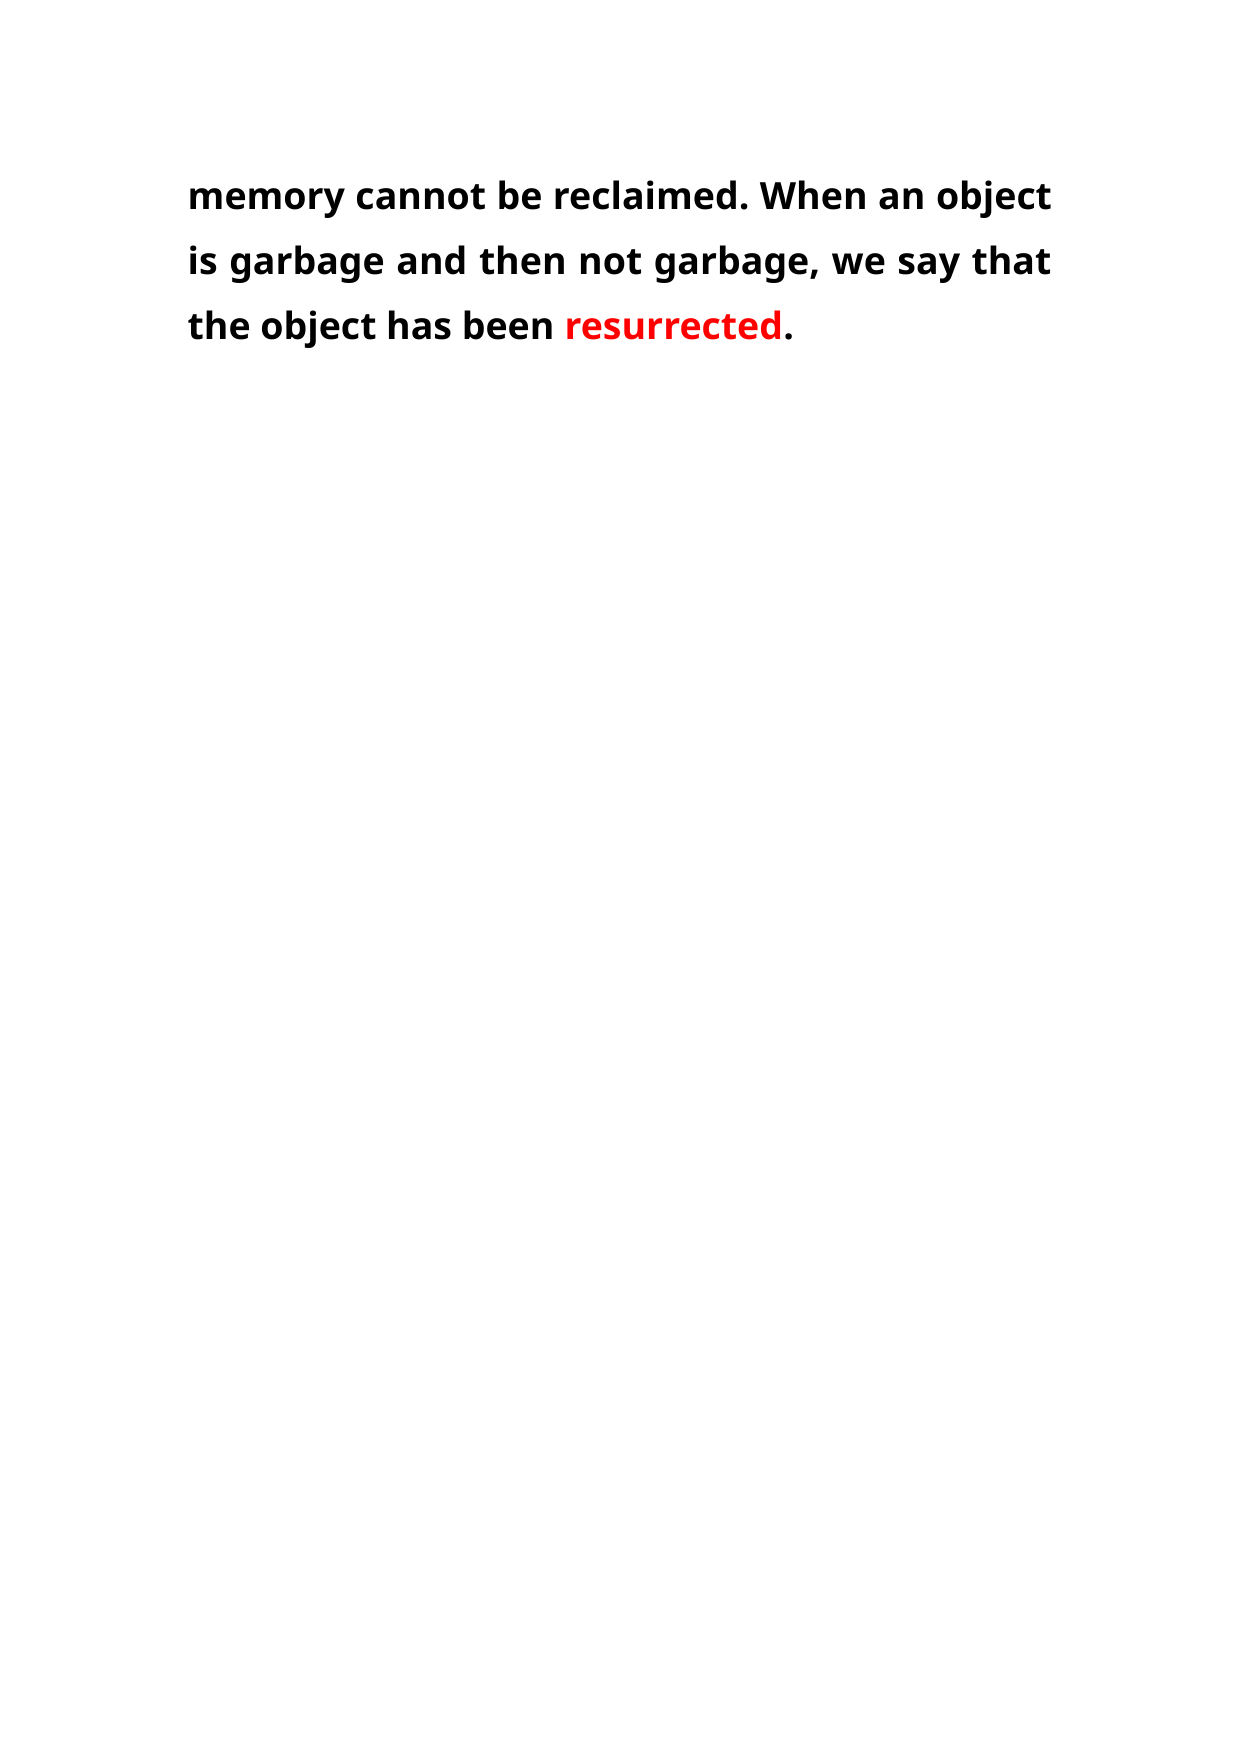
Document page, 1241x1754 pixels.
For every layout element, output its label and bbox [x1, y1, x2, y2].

text [187, 162, 1053, 357]
